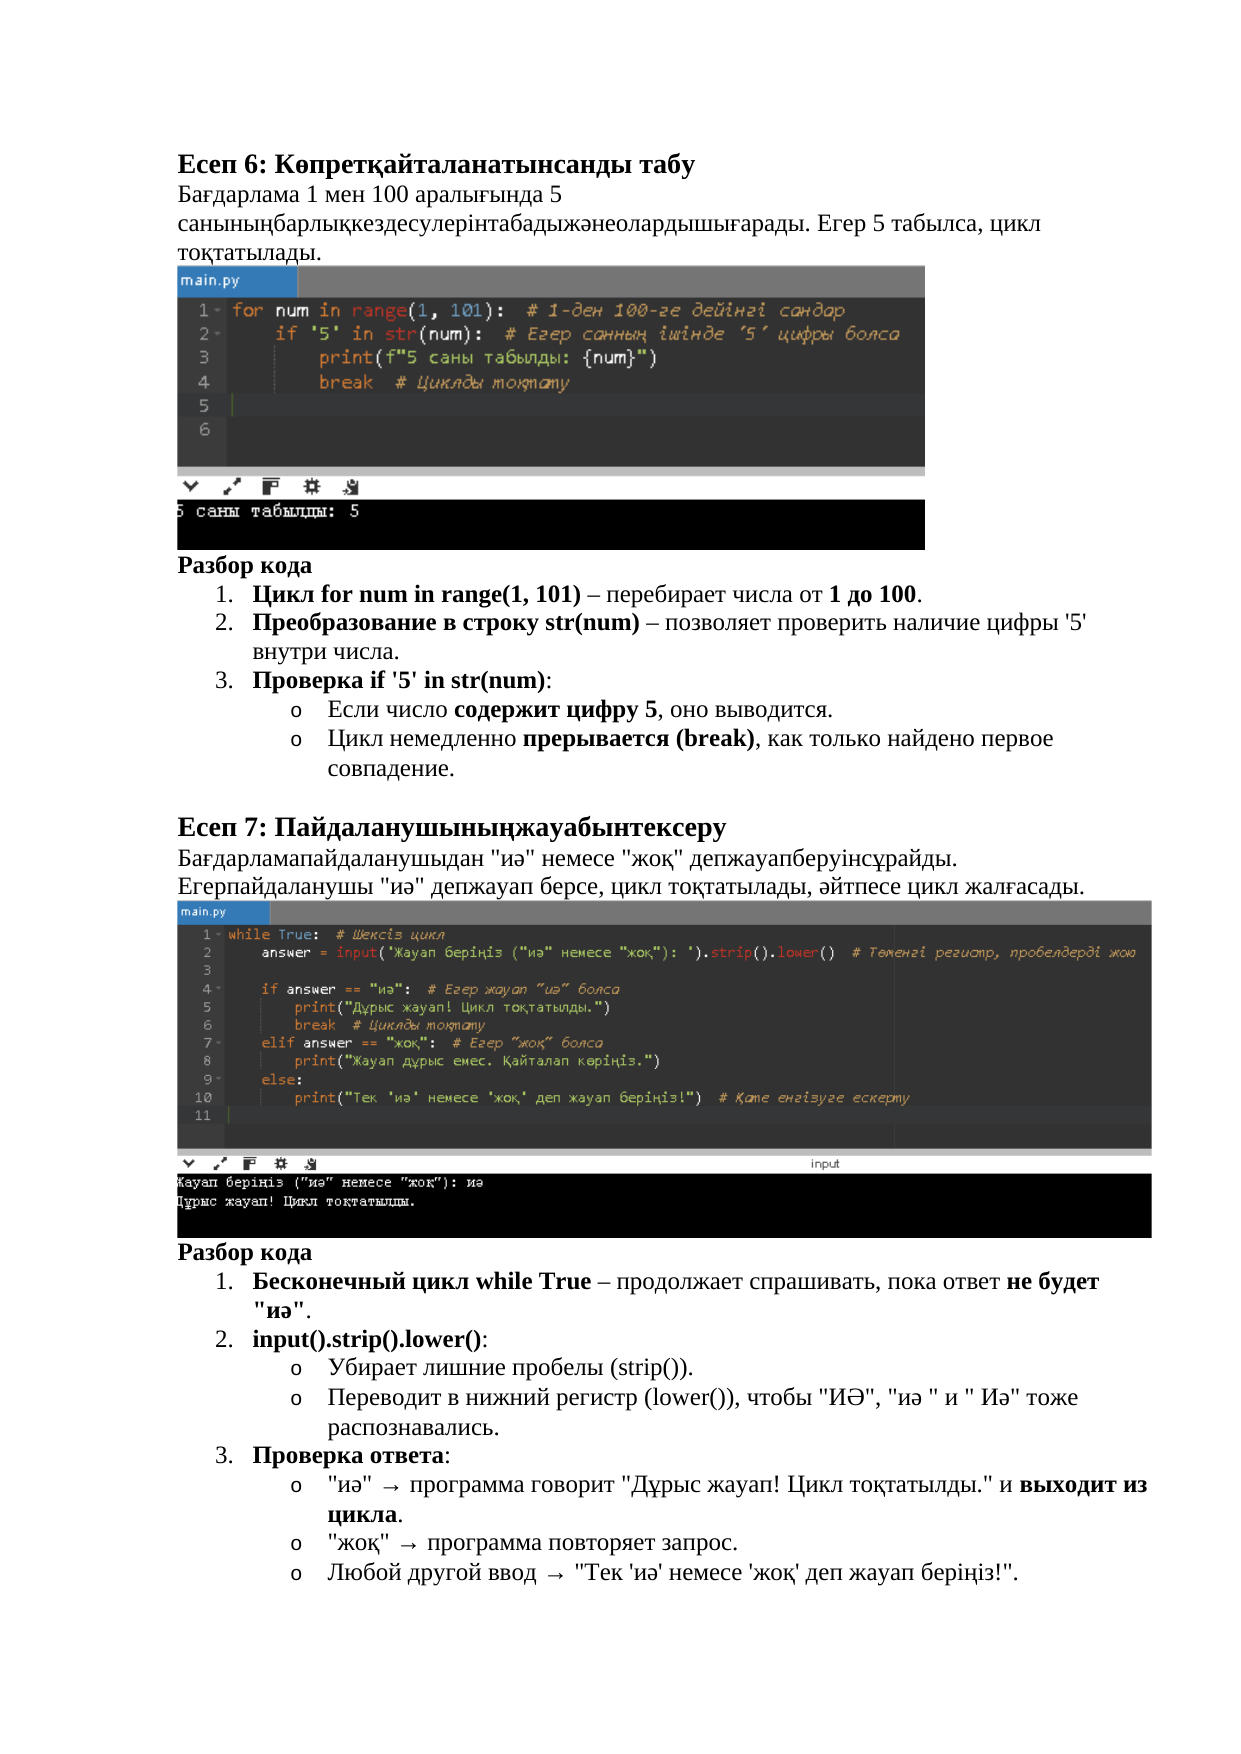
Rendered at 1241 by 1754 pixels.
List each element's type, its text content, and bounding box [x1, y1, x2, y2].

text Есеп 6: Көпретқайталанатынсанды табу [177, 147, 1152, 179]
list Переводит в нижний регистр (lower()), чтобы "ИӘ", "иә " и " Иә" тоже распознавались. [290, 1382, 1152, 1440]
list Проверка if '5' in str(num): [215, 665, 1152, 694]
text Есеп 7: Пайдаланушыныңжауабынтексеру [177, 810, 1152, 843]
list "жоқ" → программа повторяет запрос. [290, 1527, 1152, 1557]
list Если число содержит цифру 5, оно выводится. [290, 694, 1152, 723]
text Бағдарлама 1 мен 100 аралығында 5 саныныңбарлықкездесулерінтабадыжәнеолардышығарады. Егер 5 табылса, цикл тоқтатылады. [177, 179, 1152, 266]
list input().strip().lower(): [215, 1324, 1152, 1352]
list Убирает лишние пробелы (strip()). [290, 1352, 1152, 1382]
text Бағдарламапайдаланушыдан "иә" немесе "жоқ" депжауапберуінсұрайды. Егерпайдаланушы "иә" депжауап берсе, цикл тоқтатылады, әйтпесе цикл жалғасады. [177, 843, 1152, 900]
list Преобразование в строку str(num) – позволяет проверить наличие цифры '5' внутри числа. [215, 607, 1152, 665]
list Любой другой ввод → "Тек 'иә' немесе 'жоқ' деп жауап беріңіз!". [290, 1557, 1152, 1587]
list Цикл немедленно прерывается (break), как только найдено первое совпадение. [290, 723, 1152, 782]
text Разбор кода [177, 1238, 1152, 1266]
picture [177, 265, 925, 550]
list Бесконечный цикл while True – продолжает спрашивать, пока ответ не будет "иә". [215, 1266, 1152, 1324]
list Цикл for num in range(1, 101) – перебирает числа от 1 до 100. [215, 579, 1152, 607]
list "иә" → программа говорит "Дұрыс жауап! Цикл тоқтатылды." и выходит из цикла. [290, 1469, 1152, 1527]
picture [177, 900, 1152, 1238]
text Разбор кода [177, 550, 1152, 579]
list Проверка ответа: [215, 1440, 1152, 1469]
